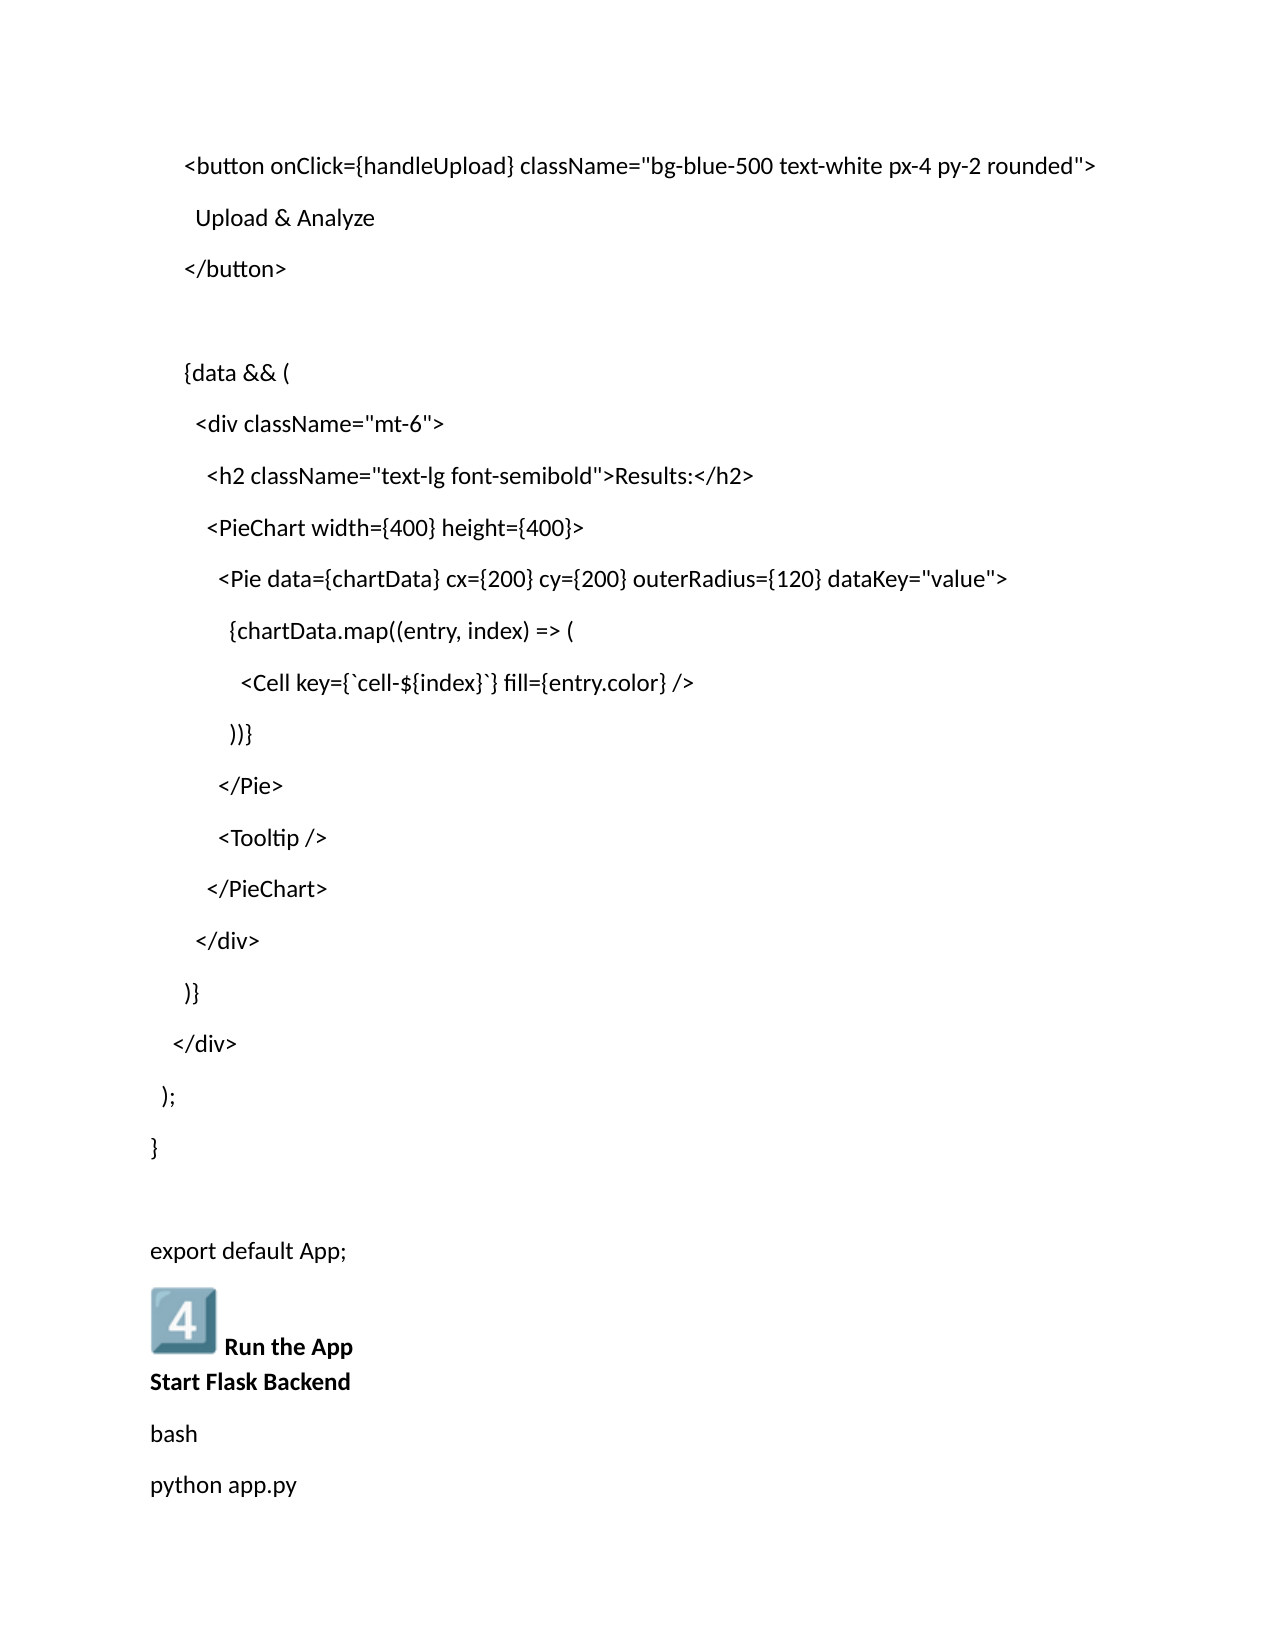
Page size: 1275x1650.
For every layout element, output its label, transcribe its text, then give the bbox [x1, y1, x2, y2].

text <h2 className="text-lg font-semibold">Results:</h2> [150, 460, 1125, 491]
text )} [150, 977, 1125, 1007]
text <div className="mt-6"> [150, 408, 1125, 439]
text <Tooltip /> [150, 822, 1125, 852]
text } [150, 1132, 1125, 1162]
text <PieChart width={400} height={400}> [150, 512, 1125, 542]
text </PieChart> [150, 873, 1125, 904]
text <button onClick={handleUpload} className="bg-blue-500 text-white px-4 py-2 rounded"> [150, 150, 1125, 181]
text export default App; [150, 1235, 1125, 1266]
text </div> [150, 1028, 1125, 1059]
text {data && ( [150, 357, 1125, 387]
text ); [150, 1080, 1125, 1111]
text Run the App Start Flask Backend [150, 1287, 1125, 1397]
text {chartData.map((entry, index) => ( [150, 615, 1125, 646]
text bash [150, 1418, 1125, 1448]
text </div> [150, 925, 1125, 956]
picture [150, 1286, 219, 1356]
text <Cell key={`cell-${index}`} fill={entry.color} /> [150, 667, 1125, 697]
text <Pie data={chartData} cx={200} cy={200} outerRadius={120} dataKey="value"> [150, 563, 1125, 594]
text ))} [150, 718, 1125, 749]
text </button> [150, 253, 1125, 284]
text Upload & Analyze [150, 202, 1125, 232]
text </Pie> [150, 770, 1125, 801]
text python app.py [150, 1469, 1125, 1500]
